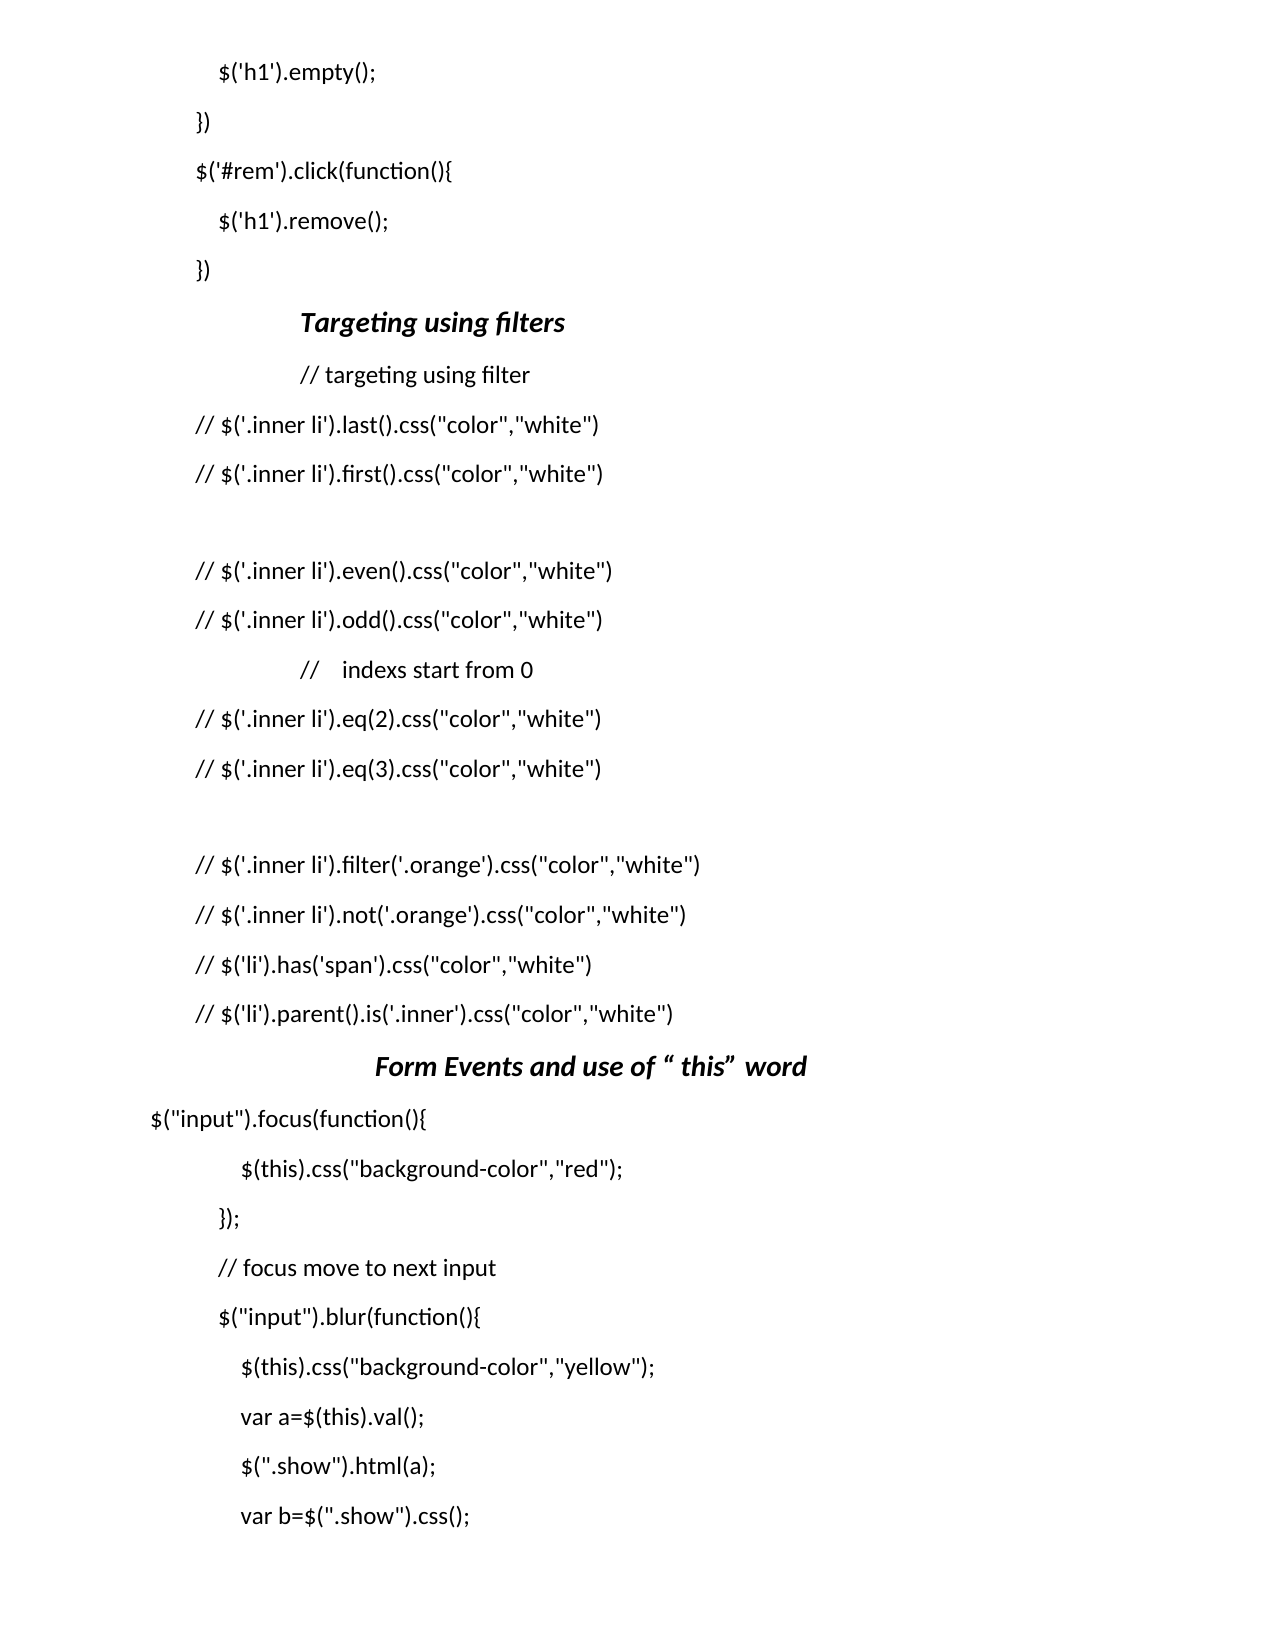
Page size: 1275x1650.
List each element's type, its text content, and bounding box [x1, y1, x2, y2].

text }) [150, 106, 1125, 136]
text }) [150, 254, 1125, 285]
text // $('.inner li').even().css("color","white") [150, 555, 1125, 585]
text // focus move to next input [150, 1252, 1125, 1282]
text Targeting using filters [150, 304, 1125, 340]
text Form Events and use of “ this” word [150, 1048, 1125, 1084]
text // $('.inner li').not('.orange').css("color","white") [150, 899, 1125, 930]
text // $('.inner li').eq(2).css("color","white") [150, 704, 1125, 734]
text $("input").blur(function(){ [150, 1301, 1125, 1332]
text // indexs start from 0 [150, 654, 1125, 684]
text $("input").focus(function(){ [150, 1103, 1125, 1134]
text // targeting using filter [225, 359, 1125, 390]
text $(".show").html(a); [150, 1450, 1125, 1481]
text // $('.inner li').first().css("color","white") [150, 458, 1125, 489]
text $(this).css("background-color","red"); [150, 1153, 1125, 1183]
text // $('li').has('span').css("color","white") [150, 949, 1125, 979]
text $('h1').empty(); [150, 56, 1125, 87]
text // $('.inner li').last().css("color","white") [150, 409, 1125, 439]
text $(this).css("background-color","yellow"); [150, 1351, 1125, 1382]
text // $('.inner li').eq(3).css("color","white") [150, 753, 1125, 784]
text }); [150, 1202, 1125, 1233]
text var b=$(".show").css(); [150, 1500, 1125, 1530]
text // $('.inner li').filter('.orange').css("color","white") [150, 850, 1125, 880]
text // $('li').parent().is('.inner').css("color","white") [150, 998, 1125, 1029]
text $('#rem').click(function(){ [150, 155, 1125, 186]
text var a=$(this).val(); [150, 1401, 1125, 1431]
text $('h1').remove(); [150, 205, 1125, 236]
text // $('.inner li').odd().css("color","white") [150, 604, 1125, 635]
